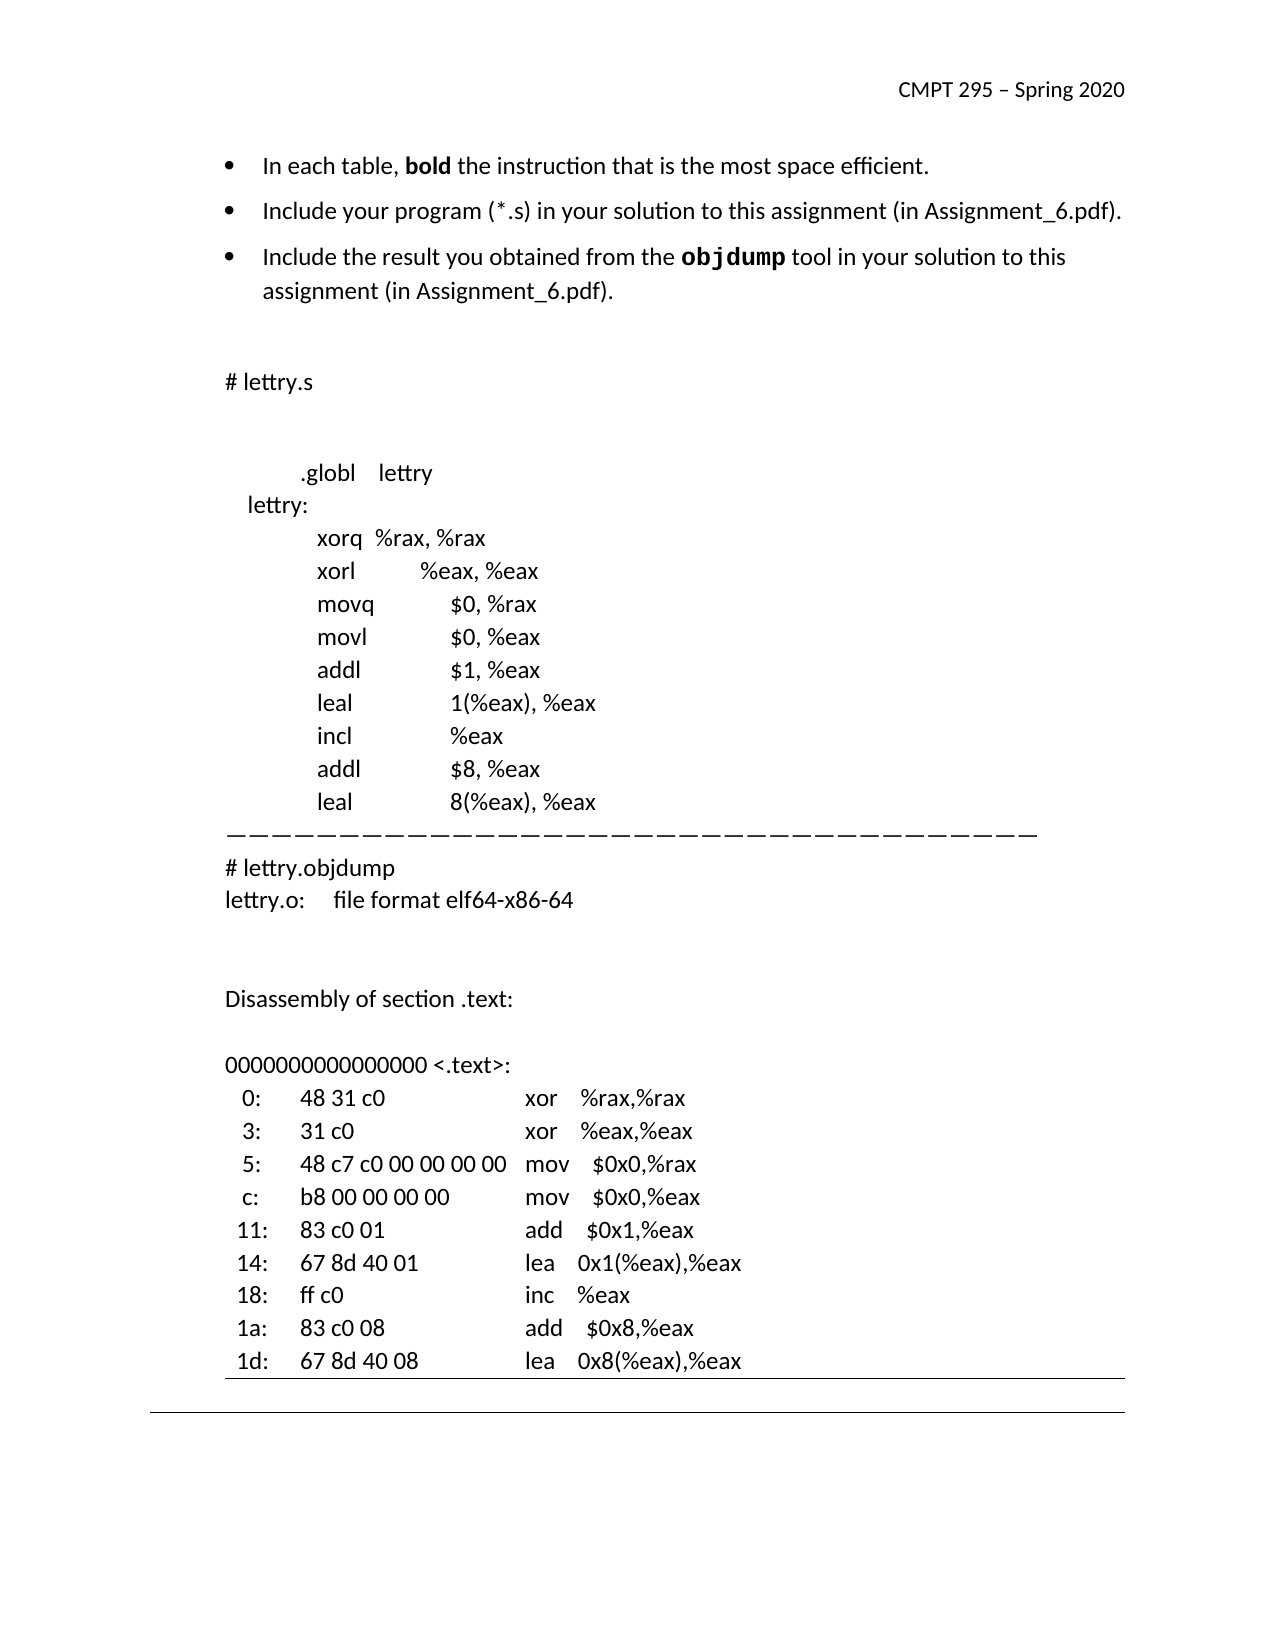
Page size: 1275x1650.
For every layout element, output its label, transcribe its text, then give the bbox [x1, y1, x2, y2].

list Include the result you obtained from the objdump tool in your solution to this assignment (in Assignment_6.pdf). [225, 241, 1125, 306]
list lettry: [225, 489, 1125, 520]
list 14: 67 8d 40 01 lea 0x1(%eax),%eax [225, 1247, 1125, 1277]
list movl $0, %eax [225, 621, 1125, 652]
list 5: 48 c7 c0 00 00 00 00 mov $0x0,%rax [225, 1148, 1125, 1178]
list 11: 83 c0 01 add $0x1,%eax [225, 1214, 1125, 1244]
list addl $8, %eax [225, 753, 1125, 783]
list # lettry.objdump [225, 852, 1125, 882]
list 3: 31 c0 xor %eax,%eax [225, 1115, 1125, 1146]
list addl $1, %eax [225, 654, 1125, 685]
list 0000000000000000 <.text>: [225, 1049, 1125, 1080]
list lettry.o: file format elf64-x86-64 [225, 884, 1125, 915]
list In each table, bold the instruction that is the most space efficient. [225, 150, 1125, 181]
list Include your program (*.s) in your solution to this assignment (in Assignment_6.pdf). [225, 195, 1125, 226]
list 0: 48 31 c0 xor %rax,%rax [225, 1082, 1125, 1113]
list 1d: 67 8d 40 08 lea 0x8(%eax),%eax [225, 1345, 1125, 1378]
list xorl %eax, %eax [225, 555, 1125, 586]
list xorq %rax, %rax [225, 522, 1125, 553]
list .globl lettry [225, 457, 1125, 487]
text # lettry.s [225, 366, 1125, 396]
list 18: ff c0 inc %eax [225, 1279, 1125, 1310]
list ———————————————————————————————————— [225, 819, 1125, 849]
list Disassembly of section .text: [225, 983, 1125, 1014]
list c: b8 00 00 00 00 mov $0x0,%eax [225, 1181, 1125, 1211]
list movq $0, %rax [225, 588, 1125, 619]
list incl %eax [225, 720, 1125, 751]
list 1a: 83 c0 08 add $0x8,%eax [225, 1312, 1125, 1343]
list leal 8(%eax), %eax [225, 786, 1125, 816]
list leal 1(%eax), %eax [225, 687, 1125, 718]
